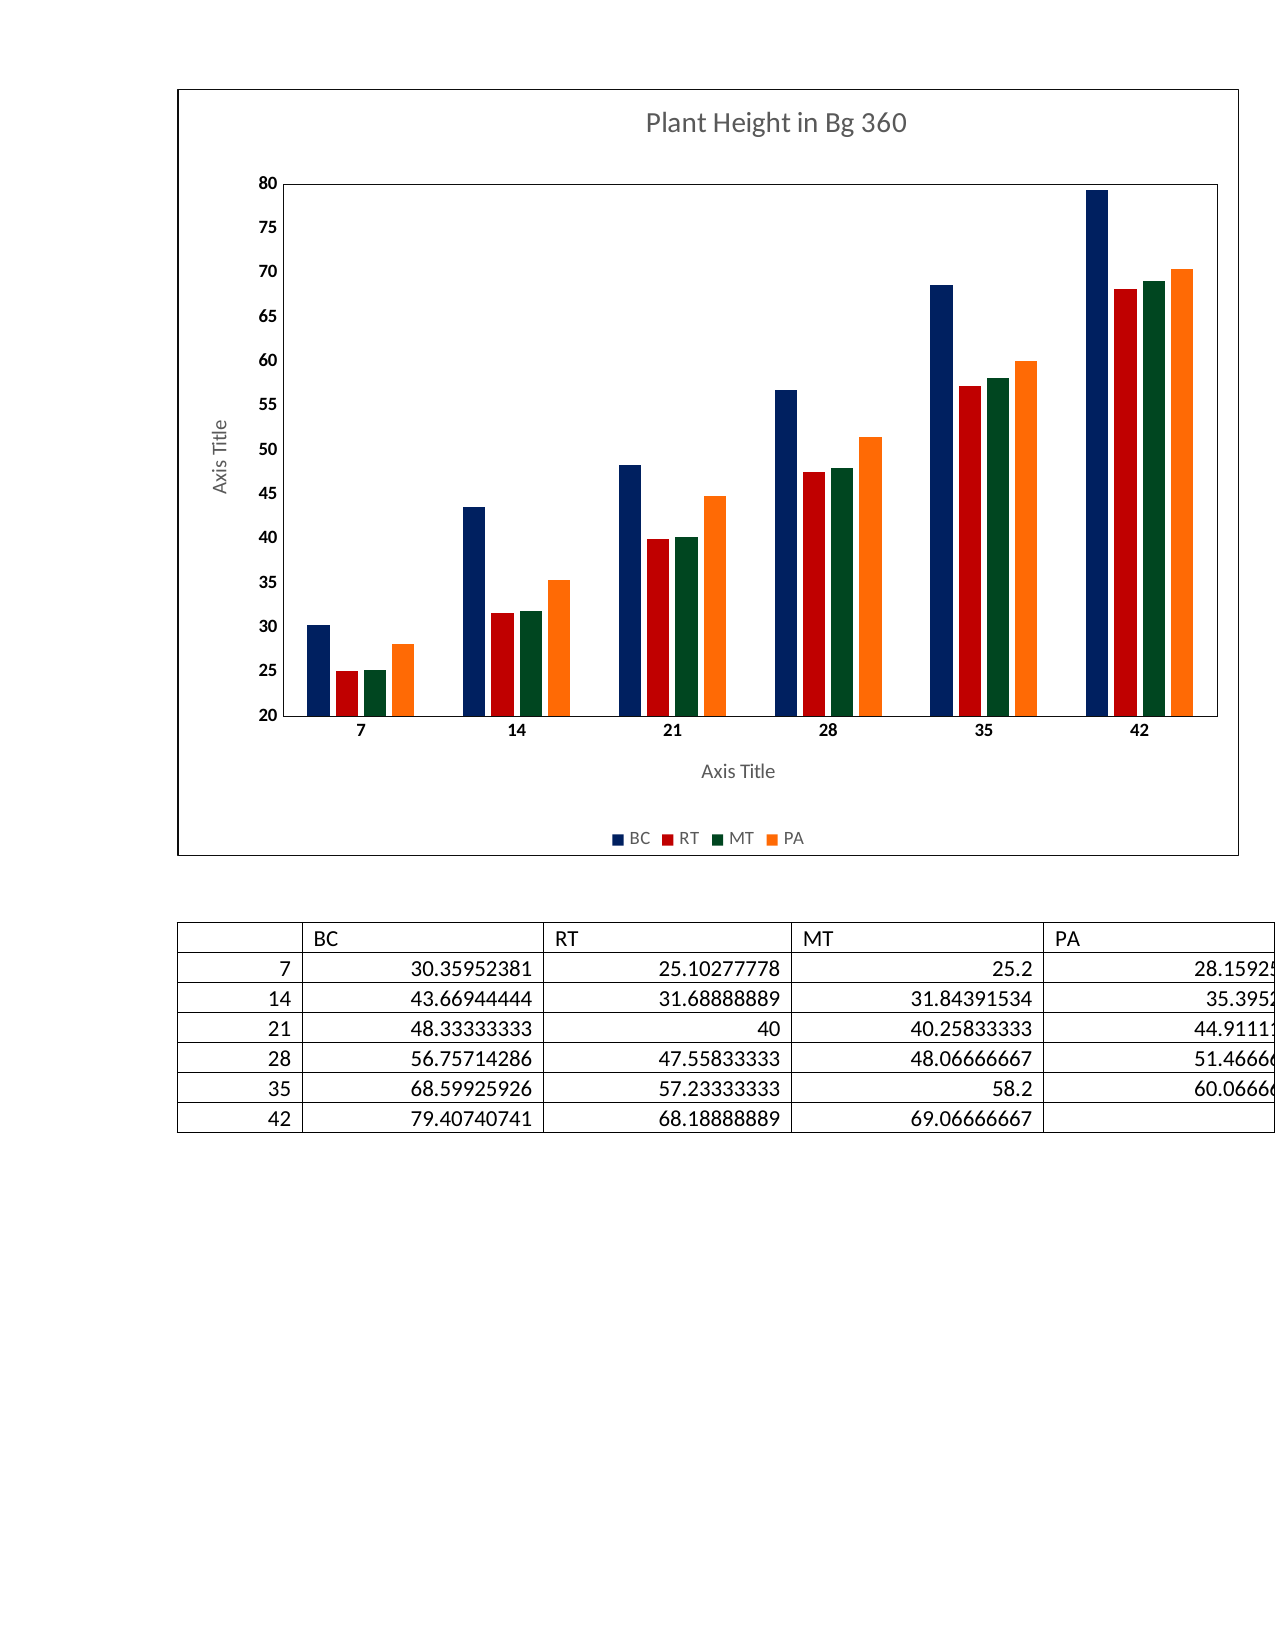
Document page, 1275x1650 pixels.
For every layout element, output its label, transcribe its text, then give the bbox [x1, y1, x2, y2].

table_cell 69.06666667 [792, 1103, 1043, 1132]
table_header PA [1044, 923, 1274, 952]
table_header [178, 923, 302, 952]
table_header MT [792, 923, 1043, 952]
table_header RT [544, 923, 791, 952]
table_cell 25.10277778 [544, 953, 791, 982]
table_cell 68.18888889 [544, 1103, 791, 1132]
table_cell 31.68888889 [544, 983, 791, 1012]
table_cell 25.2 [792, 953, 1043, 982]
table_cell 14 [178, 983, 302, 1012]
table_cell 7 [178, 953, 302, 982]
table_cell 40.25833333 [792, 1013, 1043, 1042]
table_cell 56.75714286 [303, 1043, 543, 1072]
table_cell 57.23333333 [544, 1073, 791, 1102]
table_cell 48.06666667 [792, 1043, 1043, 1072]
table_cell 31.84391534 [792, 983, 1043, 1012]
table_cell 79.40740741 [303, 1103, 543, 1132]
table_cell 28 [178, 1043, 302, 1072]
table_cell 30.35952381 [303, 953, 543, 982]
table_cell 44.91111111 [1044, 1013, 1274, 1042]
table_cell 43.66944444 [303, 983, 543, 1012]
table_cell 48.33333333 [303, 1013, 543, 1042]
table_cell 28.15925926 [1044, 953, 1274, 982]
table_cell 58.2 [792, 1073, 1043, 1102]
table_cell 51.46666667 [1044, 1043, 1274, 1072]
table_cell 60.06666667 [1044, 1073, 1274, 1102]
table_cell 40 [544, 1013, 791, 1042]
table_cell 70.5 [1044, 1103, 1274, 1132]
table_cell 35 [178, 1073, 302, 1102]
table_cell 68.59925926 [303, 1073, 543, 1102]
table_cell 21 [178, 1013, 302, 1042]
table_header BC [303, 923, 543, 952]
table_cell 47.55833333 [544, 1043, 791, 1072]
table_cell 35.3952381 [1044, 983, 1274, 1012]
table_cell 42 [178, 1103, 302, 1132]
